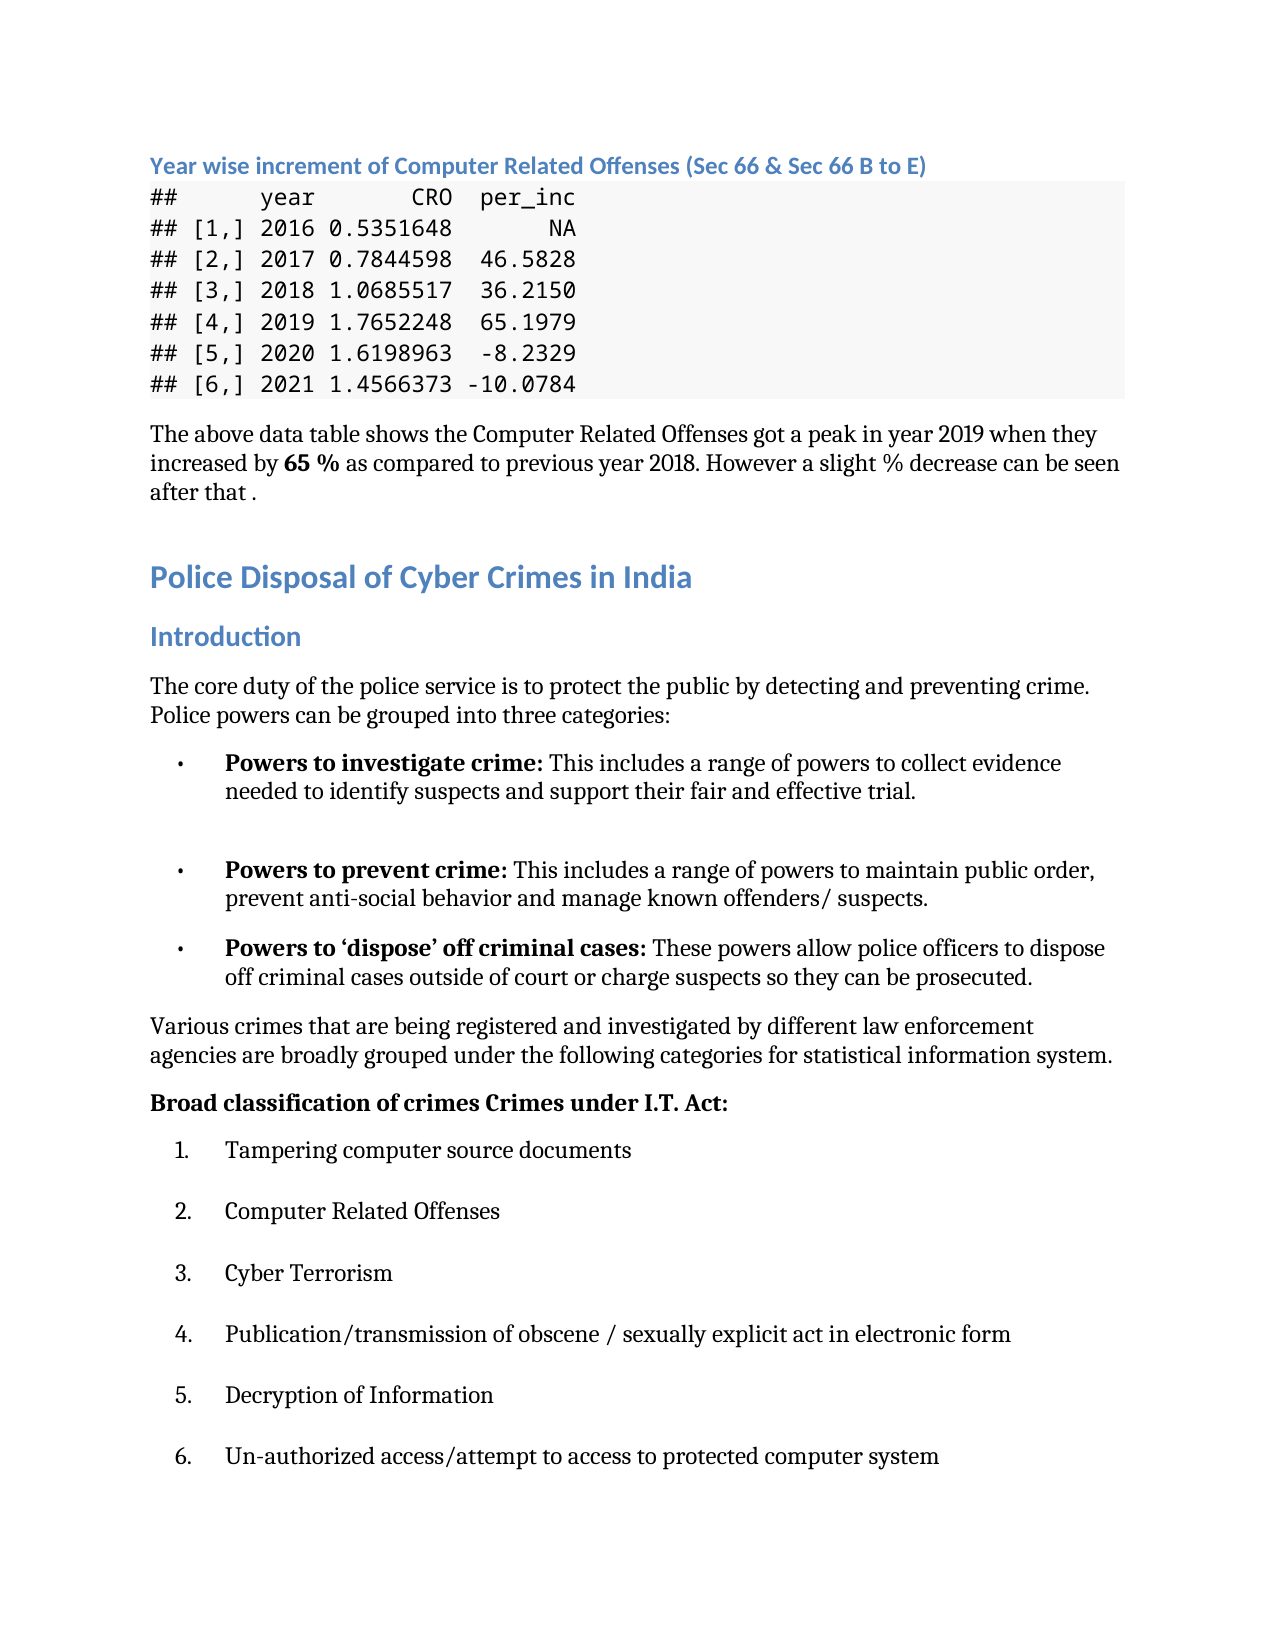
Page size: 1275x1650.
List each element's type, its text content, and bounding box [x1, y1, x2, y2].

list Computer Related Offenses [175, 1197, 1125, 1255]
text The core duty of the police service is to protect the public by detecting and preventing crime. Police powers can be grouped into three categories: [150, 672, 1125, 730]
text The above data table shows the Computer Related Offenses got a peak in year 2019 when they increased by 65 % as compared to previous year 2018. However a slight % decrease can be seen after that . [150, 420, 1125, 506]
list Tampering computer source documents [175, 1136, 1125, 1193]
list Un-authorized access/attempt to access to protected computer system [175, 1442, 1125, 1500]
list Cyber Terrorism [175, 1258, 1125, 1316]
list Powers to prevent crime: This includes a range of powers to maintain public order, prevent anti-social behavior and manage known offenders/ suspects. [175, 856, 1125, 913]
subtitle Police Disposal of Cyber Crimes in India [150, 556, 1125, 597]
text Various crimes that are being registered and investigated by different law enforcement agencies are broadly grouped under the following categories for statistical information system. [150, 1012, 1125, 1070]
subtitle Year wise increment of Computer Related Offenses (Sec 66 & Sec 66 B to E) [150, 150, 1125, 181]
list Powers to investigate crime: This includes a range of powers to collect evidence needed to identify suspects and support their fair and effective trial. [175, 748, 1125, 835]
list Powers to ‘dispose’ off criminal cases: These powers allow police officers to dispose off criminal cases outside of court or charge suspects so they can be prosecuted. [175, 934, 1125, 991]
list Decryption of Information [175, 1381, 1125, 1438]
list Publication/transmission of obscene / sexually explicit act in electronic form [175, 1320, 1125, 1377]
text ## year CRO per_inc ## [1,] 2016 0.5351648 NA ## [2,] 2017 0.7844598 46.5828 ## [3,] 2018 1.0685517 36.2150 ## [4,] 2019 1.7652248 65.1979 ## [5,] 2020 1.6198963 -8.2329 ## [6,] 2021 1.4566373 -10.0784 [150, 181, 1125, 399]
text Broad classification of crimes Crimes under I.T. Act: [150, 1088, 1125, 1117]
subtitle Introduction [150, 618, 1125, 653]
